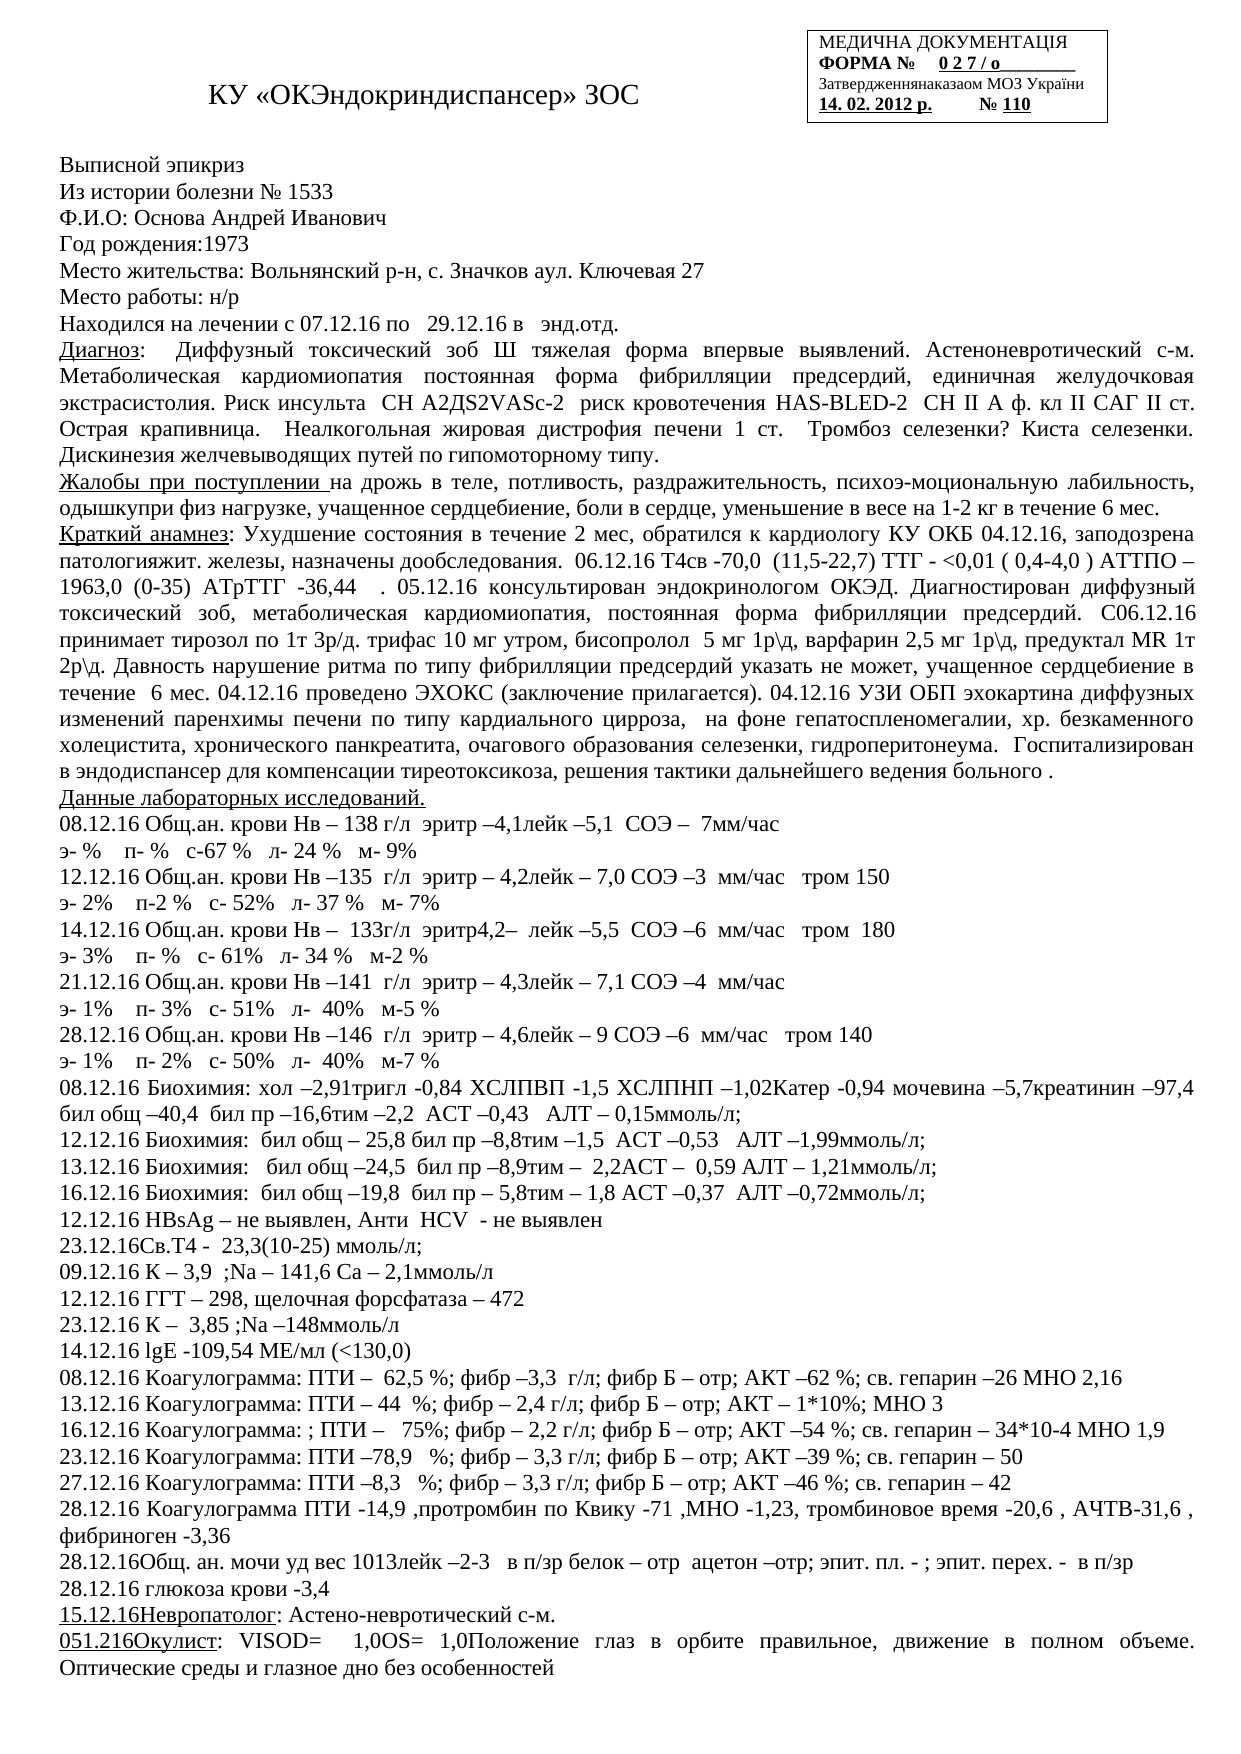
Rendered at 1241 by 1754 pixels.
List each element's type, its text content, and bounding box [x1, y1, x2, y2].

text Жалобы при поступлении на дрожь в теле, потливость, раздражительность, психоэ-моциональную лабильность, одышкупри физ нагрузке, учащенное сердцебиение, боли в сердце, уменьшение в весе на 1-2 кг в течение 6 мес. [59, 468, 1196, 520]
text 14.12.16 lgE -109,54 МЕ/мл (<130,0) [59, 1337, 1196, 1364]
text э- % п- % с-67 % л- 24 % м- 9% [59, 837, 1196, 863]
text э- 3% п- % с- 61% л- 34 % м-2 % [59, 942, 1196, 968]
text 09.12.16 К – 3,9 ;Nа – 141,6 Са – 2,1ммоль/л [59, 1258, 1196, 1285]
text 28.12.16 Коагулограмма ПТИ -14,9 ,протромбин по Квику -71 ,МНО -1,23, тромбиновое время -20,6 , АЧТВ-31,6 , фибриноген -3,36 [59, 1496, 1196, 1548]
subtitle Выписной эпикриз [59, 151, 1202, 178]
text э- 1% п- 2% с- 50% л- 40% м-7 % [59, 1047, 1196, 1074]
text э- 2% п-2 % с- 52% л- 37 % м- 7% [59, 889, 1196, 916]
text 14.12.16 Общ.ан. крови Нв – 133г/л эритр4,2– лейк –5,5 СОЭ –6 мм/час тром 180 [59, 916, 1196, 942]
text Место работы: н/р [59, 283, 1196, 309]
subtitle Ф.И.О: Основа Андрей Иванович [59, 204, 1196, 231]
text 23.12.16 К – 3,85 ;Nа –148ммоль/л [59, 1311, 1196, 1337]
text 12.12.16 Биохимия: бил общ – 25,8 бил пр –8,8тим –1,5 АСТ –0,53 АЛТ –1,99ммоль/л; [59, 1127, 1196, 1153]
text 08.12.16 Коагулограмма: ПТИ – 62,5 %; фибр –3,3 г/л; фибр Б – отр; АКТ –62 %; св. гепарин –26 МНО 2,16 [59, 1364, 1196, 1390]
text Диагноз: Диффузный токсический зоб Ш тяжелая форма впервые выявлений. Астеноневротический с-м. Метаболическая кардиомиопатия постоянная форма фибрилляции предсердий, единичная желудочковая экстрасистолия. Риск инсульта СН А2ДS2VASc-2 риск кровотечения HAS-BLЕD-2 СН II А ф. кл II САГ II ст. Острая крапивница. Неалкогольная жировая дистрофия печени 1 ст. Тромбоз селезенки? Киста селезенки. Дискинезия желчевыводящих путей по гипомоторному типу. [59, 336, 1196, 468]
text Данные лабораторных исследований. [59, 784, 1196, 810]
text 12.12.16 ГГТ – 298, щелочная форсфатаза – 472 [59, 1285, 1196, 1311]
text 12.12.16 НВsАg – не выявлен, Анти НСV - не выявлен [59, 1206, 1196, 1232]
text 12.12.16 Общ.ан. крови Нв –135 г/л эритр – 4,2лейк – 7,0 СОЭ –3 мм/час тром 150 [59, 863, 1196, 889]
subtitle 28.12.16Общ. ан. мочи уд вес 1013лейк –2-3 в п/зр белок – отр ацетон –отр; эпит. пл. - ; эпит. перех. - в п/зр [59, 1548, 1196, 1574]
text Год рождения:1973 [59, 231, 1196, 257]
text Краткий анамнез: Ухудшение состояния в течение 2 мес, обратился к кардиологу КУ ОКБ 04.12.16, заподозрена патологияжит. железы, назначены дообследования. 06.12.16 Т4св -70,0 (11,5-22,7) ТТГ - <0,01 ( 0,4-4,0 ) АТТПО – 1963,0 (0-35) АТрТТГ -36,44 . 05.12.16 консультирован эндокринологом ОКЭД. Диагностирован диффузный токсический зоб, метаболическая кардиомиопатия, постоянная форма фибрилляции предсердий. С06.12.16 принимает тирозол по 1т 3р/д. трифас 10 мг утром, бисопролол 5 мг 1р\д, варфарин 2,5 мг 1р\д, предуктал MR 1т 2р\д. Давность нарушение ритма по типу фибрилляции предсердий указать не может, учащенное сердцебиение в течение 6 мес. 04.12.16 проведено ЭХОКС (заключение прилагается). 04.12.16 УЗИ ОБП эхокартина диффузных изменений паренхимы печени по типу кардиального цирроза, на фоне гепатоспленомегалии, хр. безкаменного холецистита, хронического панкреатита, очагового образования селезенки, гидроперитонеума. Госпитализирован в эндодиспансер для компенсации тиреотоксикоза, решения тактики дальнейшего ведения больного . [59, 520, 1196, 784]
text э- 1% п- 3% с- 51% л- 40% м-5 % [59, 995, 1196, 1021]
text 08.12.16 Общ.ан. крови Нв – 138 г/л эритр –4,1лейк –5,1 СОЭ – 7мм/час [59, 810, 1196, 837]
text Место жительства: Вольнянский р-н, с. Значков аул. Ключевая 27 [59, 257, 1196, 283]
subtitle Из истории болезни № 1533 [59, 178, 1196, 204]
text 23.12.16 Коагулограмма: ПТИ –78,9 %; фибр – 3,3 г/л; фибр Б – отр; АКТ –39 %; св. гепарин – 50 [59, 1443, 1196, 1469]
text 051.216Окулист: VISOD= 1,0OS= 1,0Положение глаз в орбите правильное, движение в полном объеме. Оптические среды и глазное дно без особенностей [59, 1627, 1196, 1680]
text 23.12.16Св.Т4 - 23,3(10-25) ммоль/л; [59, 1232, 1196, 1258]
text 16.12.16 Коагулограмма: ; ПТИ – 75%; фибр – 2,2 г/л; фибр Б – отр; АКТ –54 %; св. гепарин – 34*10-4 МНО 1,9 [59, 1416, 1196, 1443]
text 13.12.16 Коагулограмма: ПТИ – 44 %; фибр – 2,4 г/л; фибр Б – отр; АКТ – 1*10%; МНО 3 [59, 1390, 1196, 1416]
text 08.12.16 Биохимия: хол –2,91тригл -0,84 ХСЛПВП -1,5 ХСЛПНП –1,02Катер -0,94 мочевина –5,7креатинин –97,4 бил общ –40,4 бил пр –16,6тим –2,2 АСТ –0,43 АЛТ – 0,15ммоль/л; [59, 1074, 1196, 1127]
text 28.12.16 глюкоза крови -3,4 [59, 1574, 1196, 1601]
text 21.12.16 Общ.ан. крови Нв –141 г/л эритр – 4,3лейк – 7,1 СОЭ –4 мм/час [59, 968, 1196, 995]
text 15.12.16Невропатолог: Астено-невротический с-м. [59, 1601, 1196, 1627]
text 28.12.16 Общ.ан. крови Нв –146 г/л эритр – 4,6лейк – 9 СОЭ –6 мм/час тром 140 [59, 1021, 1196, 1047]
text 16.12.16 Биохимия: бил общ –19,8 бил пр – 5,8тим – 1,8 АСТ –0,37 АЛТ –0,72ммоль/л; [59, 1179, 1196, 1206]
text 13.12.16 Биохимия: бил общ –24,5 бил пр –8,9тим – 2,2АСТ – 0,59 АЛТ – 1,21ммоль/л; [59, 1153, 1196, 1179]
text 27.12.16 Коагулограмма: ПТИ –8,3 %; фибр – 3,3 г/л; фибр Б – отр; АКТ –46 %; св. гепарин – 42 [59, 1469, 1196, 1496]
text Находился на лечении с 07.12.16 по 29.12.16 в энд.отд. [59, 309, 1196, 336]
